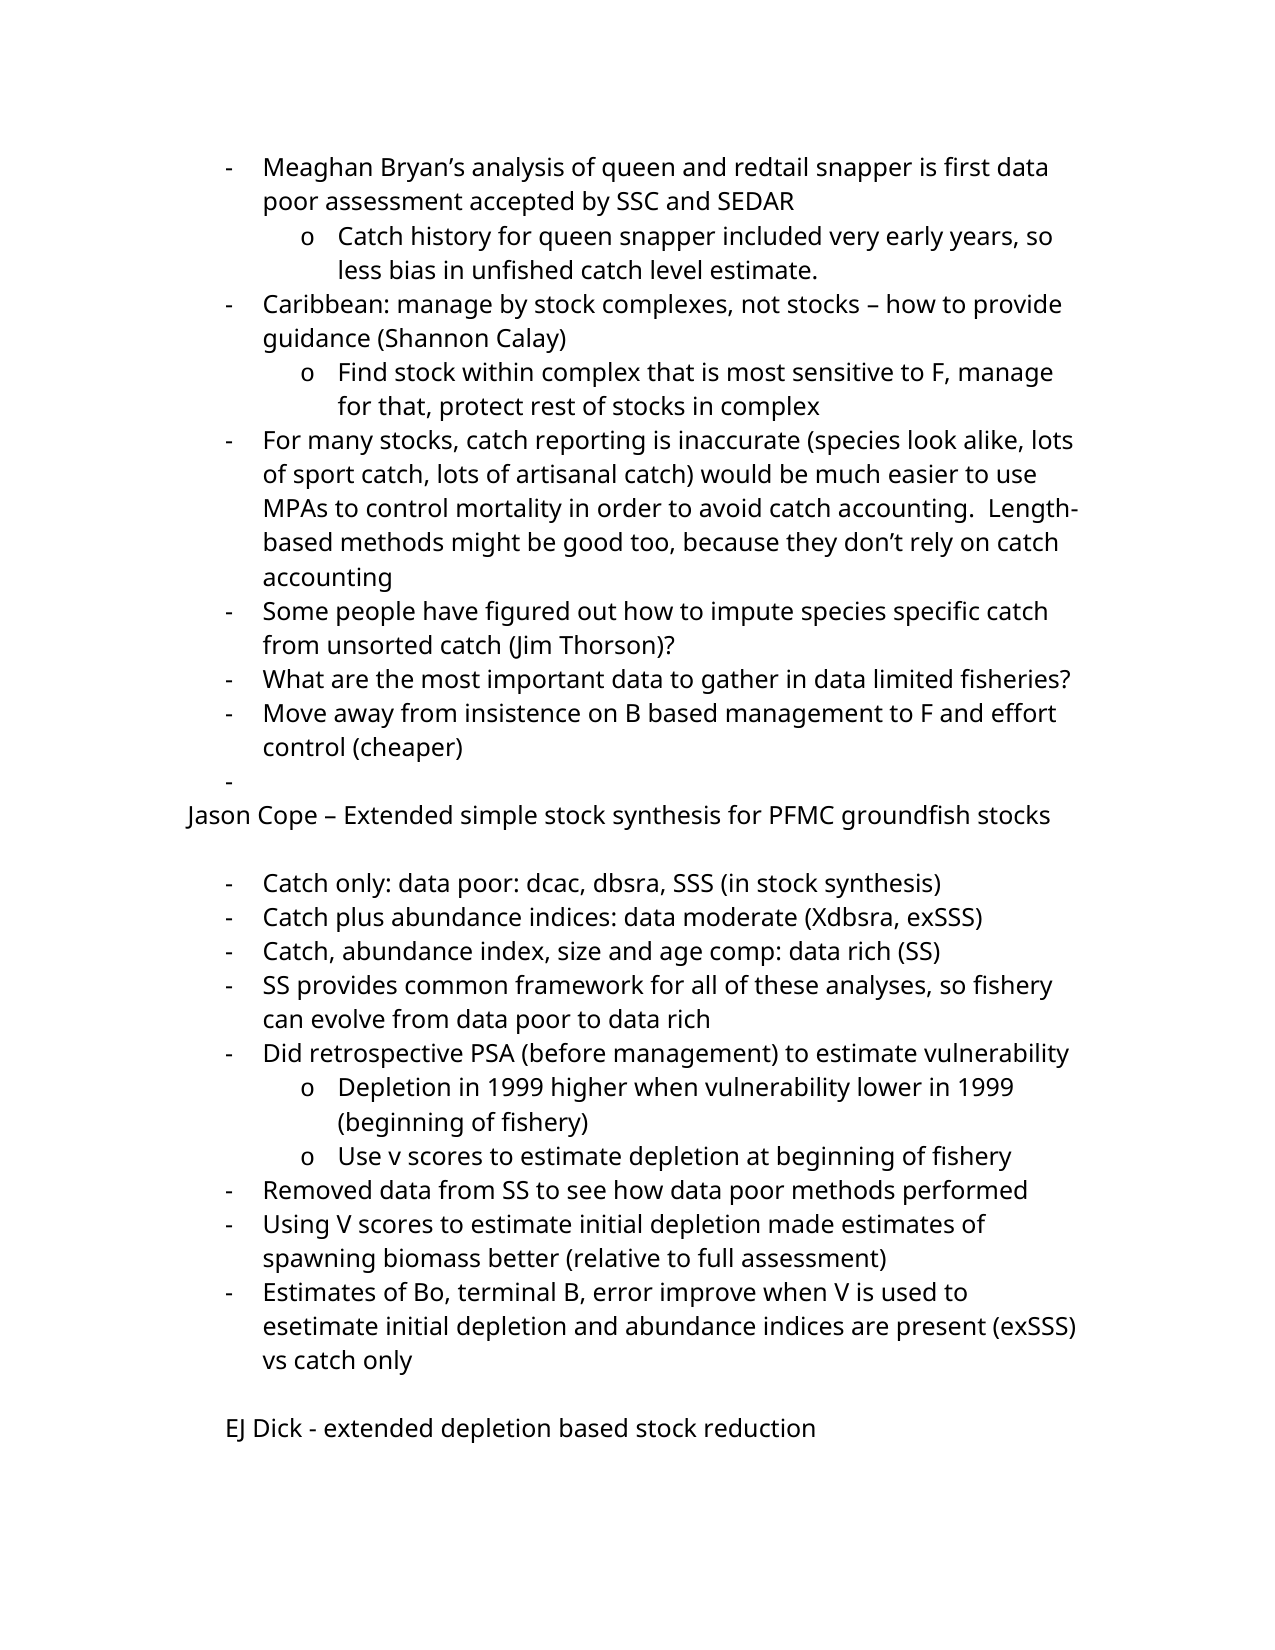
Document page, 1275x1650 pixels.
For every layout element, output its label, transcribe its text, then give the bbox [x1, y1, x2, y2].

list What are the most important data to gather in data limited fisheries? [225, 661, 1087, 695]
list Catch only: data poor: dcac, dbsra, SSS (in stock synthesis) [225, 866, 1087, 900]
text EJ Dick - extended depletion based stock reduction [225, 1411, 1087, 1445]
list Move away from insistence on B based management to F and effort control (cheaper) [225, 695, 1087, 763]
list Estimates of Bo, terminal B, error improve when V is used to esetimate initial depletion and abundance indices are present (exSSS) vs catch only [225, 1275, 1087, 1377]
list Depletion in 1999 higher when vulnerability lower in 1999 (beginning of fishery) [300, 1070, 1087, 1138]
list For many stocks, catch reporting is inaccurate (species look alike, lots of sport catch, lots of artisanal catch) would be much easier to use MPAs to control mortality in order to avoid catch accounting. Length-based methods might be good too, because they don’t rely on catch accounting [225, 423, 1087, 593]
list Removed data from SS to see how data poor methods performed [225, 1173, 1087, 1207]
list Meaghan Bryan’s analysis of queen and redtail snapper is first data poor assessment accepted by SSC and SEDAR [225, 150, 1087, 218]
text Jason Cope – Extended simple stock synthesis for PFMC groundfish stocks [187, 798, 1087, 832]
list Did retrospective PSA (before management) to estimate vulnerability [225, 1036, 1087, 1070]
list Catch, abundance index, size and age comp: data rich (SS) [225, 934, 1087, 968]
list Find stock within complex that is most sensitive to F, manage for that, protect rest of stocks in complex [300, 354, 1087, 423]
list Catch history for queen snapper included very early years, so less bias in unfished catch level estimate. [300, 218, 1087, 286]
list Using V scores to estimate initial depletion made estimates of spawning biomass better (relative to full assessment) [225, 1207, 1087, 1275]
list SS provides common framework for all of these analyses, so fishery can evolve from data poor to data rich [225, 968, 1087, 1036]
list Some people have figured out how to impute species specific catch from unsorted catch (Jim Thorson)? [225, 593, 1087, 661]
list Caribbean: manage by stock complexes, not stocks – how to provide guidance (Shannon Calay) [225, 286, 1087, 354]
list Use v scores to estimate depletion at beginning of fishery [300, 1138, 1087, 1173]
list Catch plus abundance indices: data moderate (Xdbsra, exSSS) [225, 900, 1087, 934]
